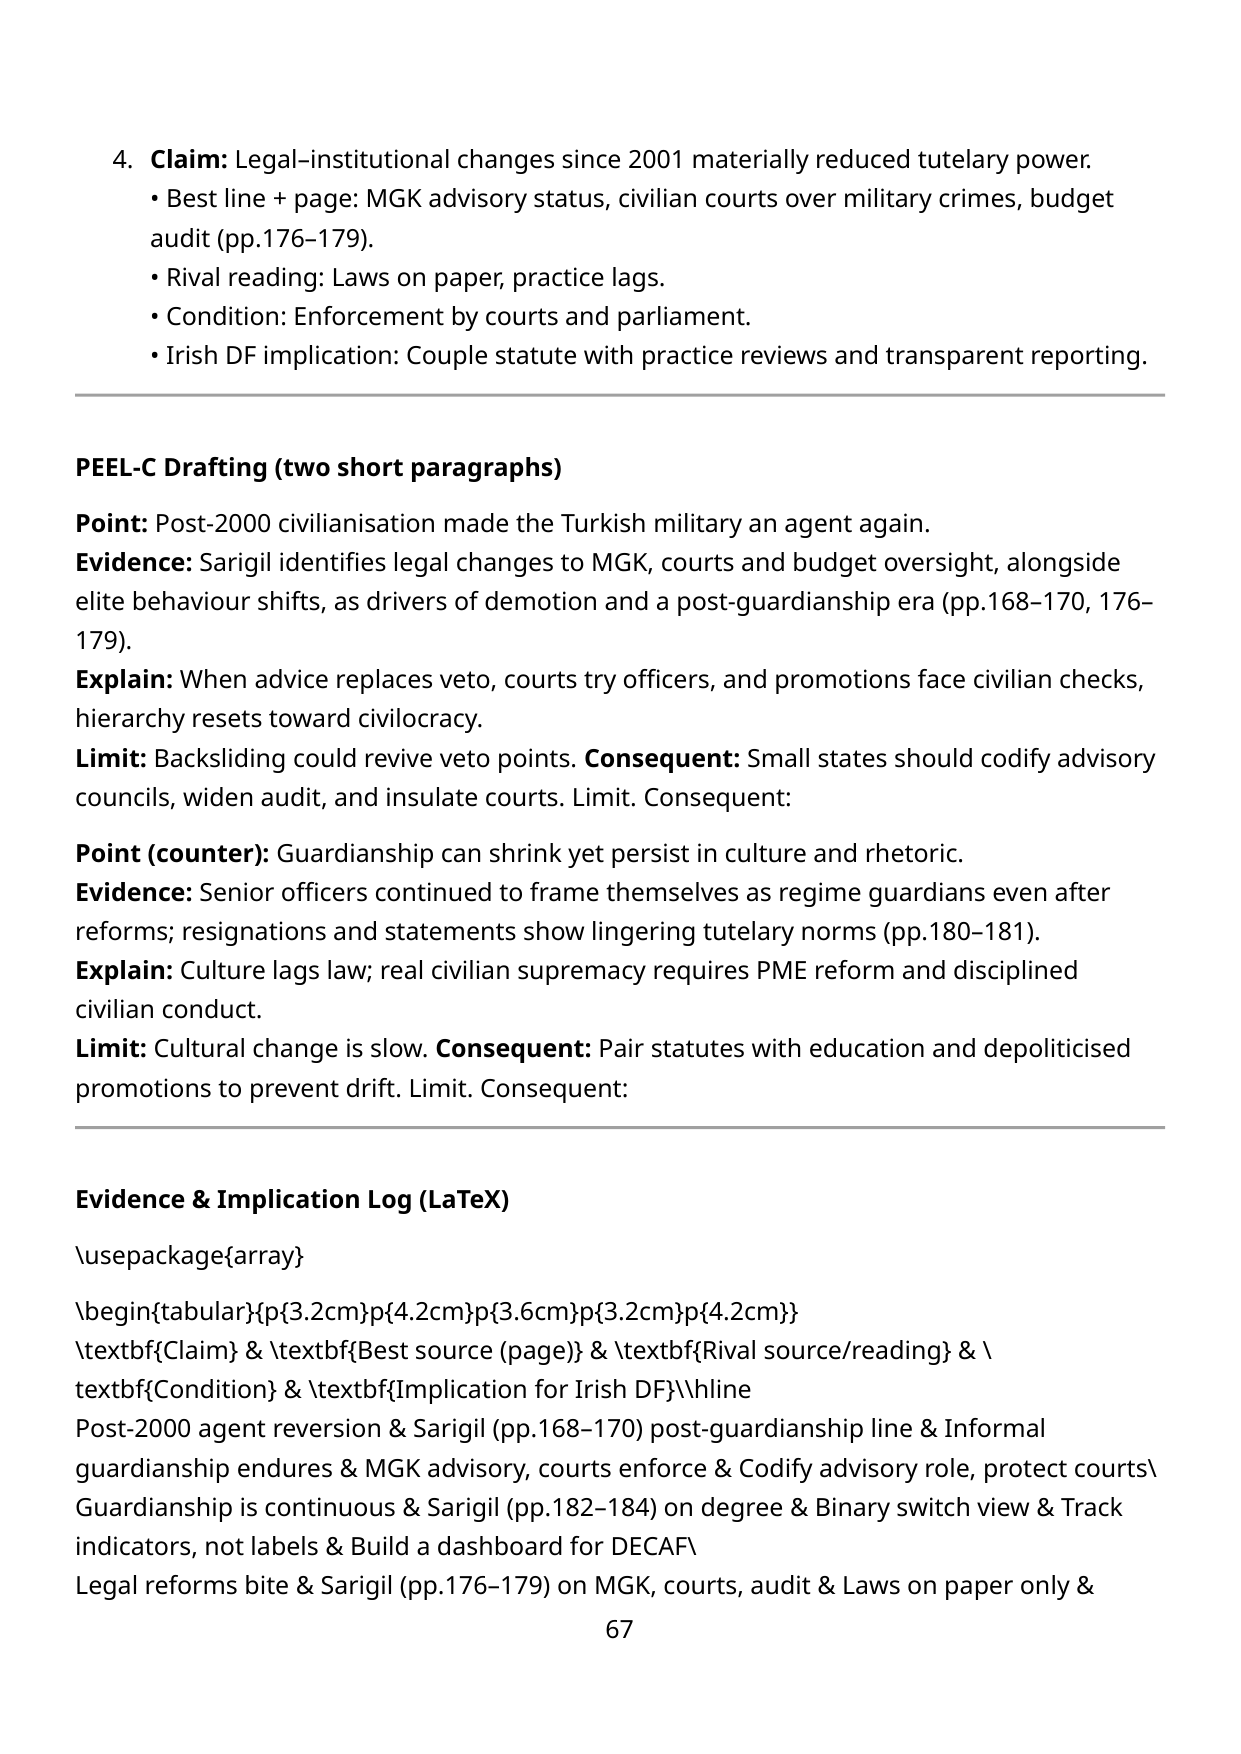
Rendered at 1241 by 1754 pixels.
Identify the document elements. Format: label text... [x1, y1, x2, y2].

text Point: Post-2000 civilianisation made the Turkish military an agent again. Evidence: Sarigil identifies legal changes to MGK, courts and budget oversight, alongside elite behaviour shifts, as drivers of demotion and a post-guardianship era (pp.168–170, 176–179). Explain: When advice replaces veto, courts try officers, and promotions face civilian checks, hierarchy resets toward civilocracy. Limit: Backsliding could revive veto points. Consequent: Small states should codify advisory councils, widen audit, and insulate courts. Limit. Consequent: [75, 505, 1165, 813]
list Claim: Legal–institutional changes since 2001 materially reduced tutelary power. • Best line + page: MGK advisory status, civilian courts over military crimes, budget audit (pp.176–179). • Rival reading: Laws on paper, practice lags. • Condition: Enforcement by courts and parliament. • Irish DF implication: Couple statute with practice reviews and transparent reporting. [112, 142, 1165, 372]
text PEEL-C Drafting (two short paragraphs) [75, 449, 1165, 483]
text Point (counter): Guardianship can shrink yet persist in culture and rhetoric. Evidence: Senior officers continued to frame themselves as regime guardians even after reforms; resignations and statements show lingering tutelary norms (pp.180–181). Explain: Culture lags law; real civilian supremacy requires PME reform and disciplined civilian conduct. Limit: Cultural change is slow. Consequent: Pair statutes with education and depoliticised promotions to prevent drift. Limit. Consequent: [75, 835, 1165, 1104]
text Evidence & Implication Log (LaTeX) [75, 1182, 1165, 1216]
text \usepackage{array} [75, 1238, 1165, 1272]
